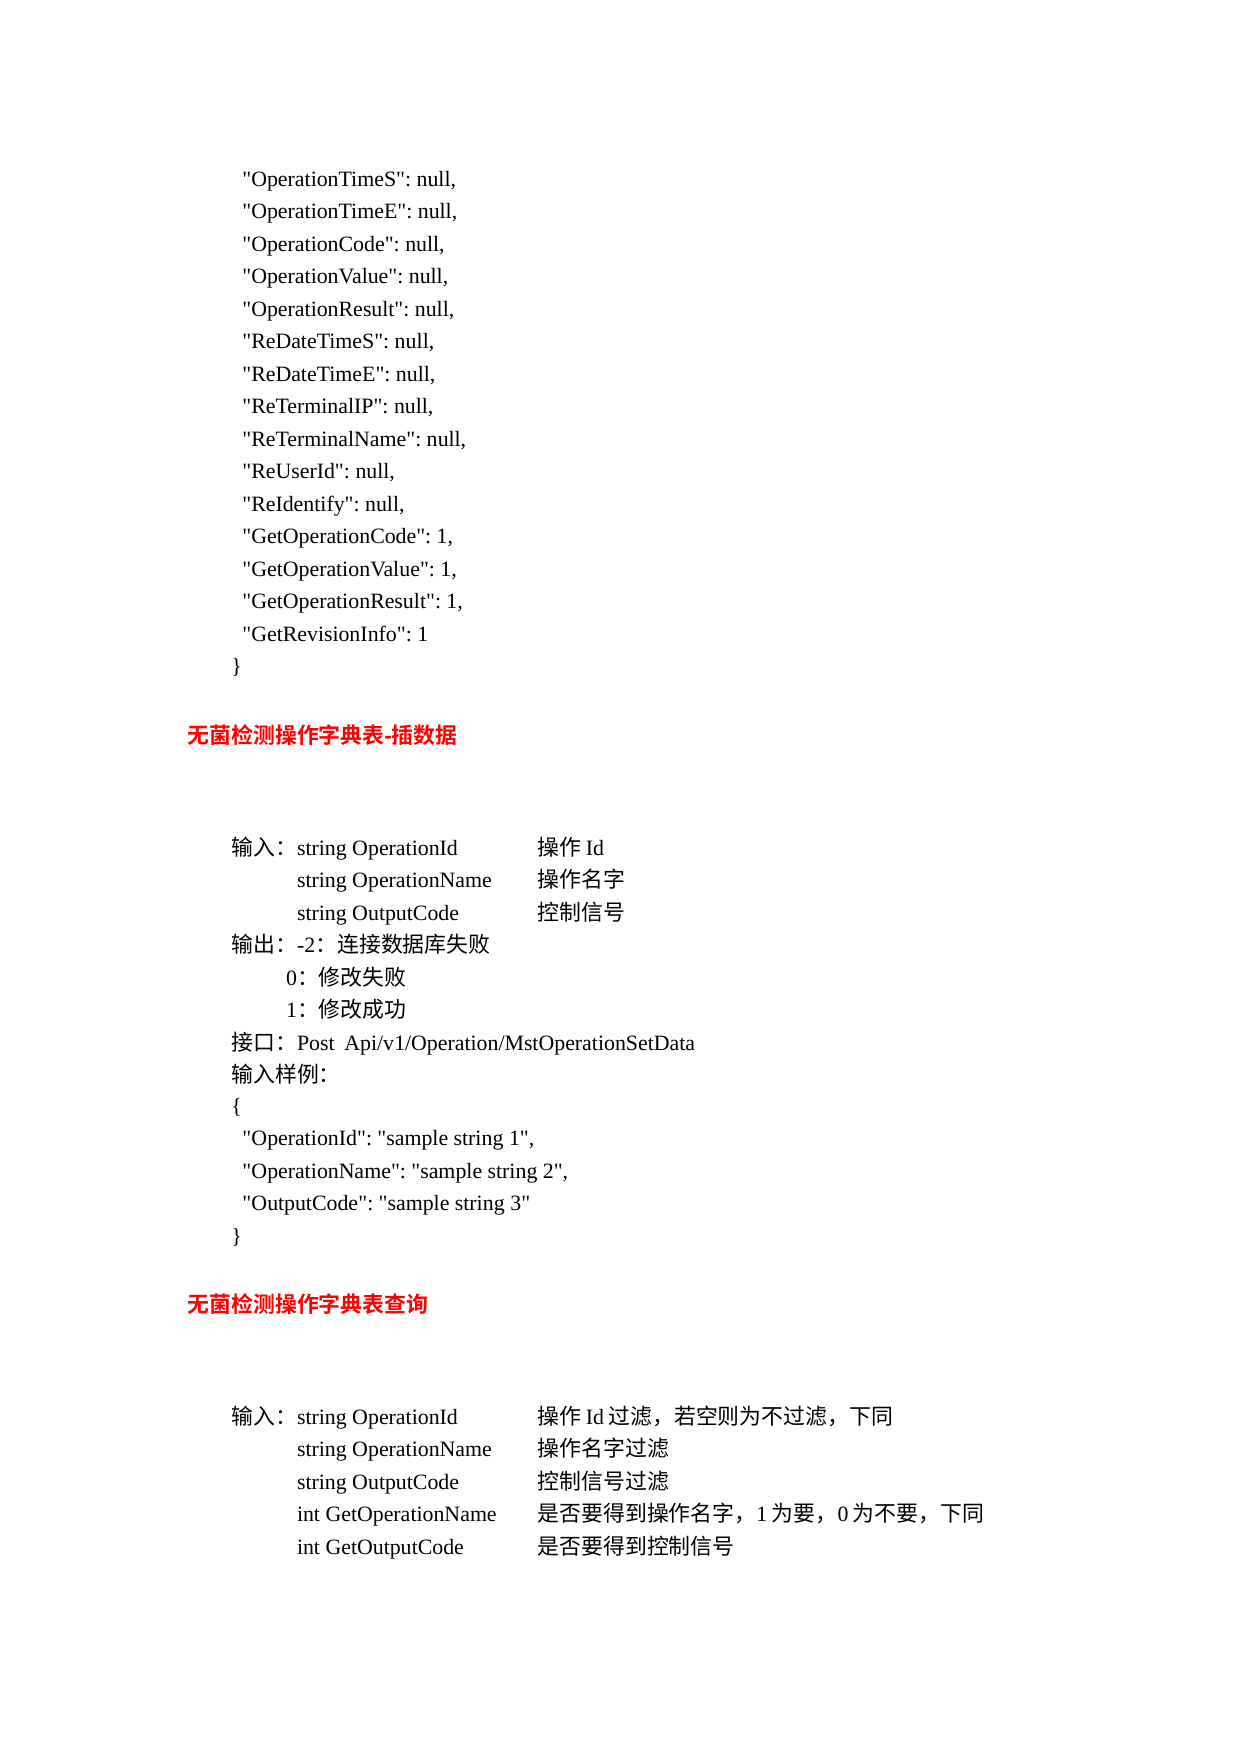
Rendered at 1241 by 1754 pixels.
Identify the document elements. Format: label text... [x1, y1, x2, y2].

text int GetOperationName 是否要得到操作名字，1为要，0为不要，下同 [187, 1496, 1053, 1528]
text { [187, 1089, 1053, 1122]
subtitle 无菌检测操作字典表-插数据 [187, 717, 1053, 750]
text "GetOperationResult": 1, [187, 584, 1053, 617]
text "OperationTimeS": null, [187, 162, 1053, 194]
text "ReUserId": null, [187, 454, 1053, 487]
text string OperationName 操作名字 [231, 862, 1053, 894]
text "OperationName": "sample string 2", [187, 1154, 1053, 1187]
text "ReDateTimeE": null, [187, 357, 1053, 389]
text "OperationCode": null, [187, 227, 1053, 259]
text string OutputCode 控制信号 [231, 894, 1053, 927]
text "GetOperationValue": 1, [187, 552, 1053, 584]
text "GetRevisionInfo": 1 [187, 617, 1053, 649]
text int GetOutputCode 是否要得到控制信号 [187, 1528, 1053, 1561]
text 输入：string OperationId 操作Id [187, 829, 1053, 862]
text 0：修改失败 [231, 959, 1053, 992]
text "ReIdentify": null, [187, 487, 1053, 519]
text 接口：Post Api/v1/Operation/MstOperationSetData [187, 1024, 1053, 1057]
text 输入样例： [187, 1057, 1053, 1089]
subtitle 无菌检测操作字典表查询 [187, 1287, 1053, 1319]
text "GetOperationCode": 1, [187, 519, 1053, 552]
text "OperationValue": null, [187, 259, 1053, 292]
text 1：修改成功 [187, 992, 1053, 1024]
text string OperationName 操作名字过滤 [231, 1431, 1053, 1463]
text string OutputCode 控制信号过滤 [187, 1463, 1053, 1496]
text "ReTerminalIP": null, [187, 389, 1053, 422]
text "OutputCode": "sample string 3" [187, 1187, 1053, 1219]
text "OperationTimeE": null, [187, 194, 1053, 227]
text } [187, 1219, 1053, 1252]
text 输出：-2：连接数据库失败 [187, 927, 1053, 959]
text 输入：string OperationId 操作Id过滤，若空则为不过滤，下同 [187, 1398, 1053, 1431]
text } [187, 649, 1053, 682]
text "OperationResult": null, [187, 292, 1053, 324]
text "OperationId": "sample string 1", [187, 1122, 1053, 1154]
text "ReDateTimeS": null, [187, 324, 1053, 357]
text "ReTerminalName": null, [187, 422, 1053, 454]
